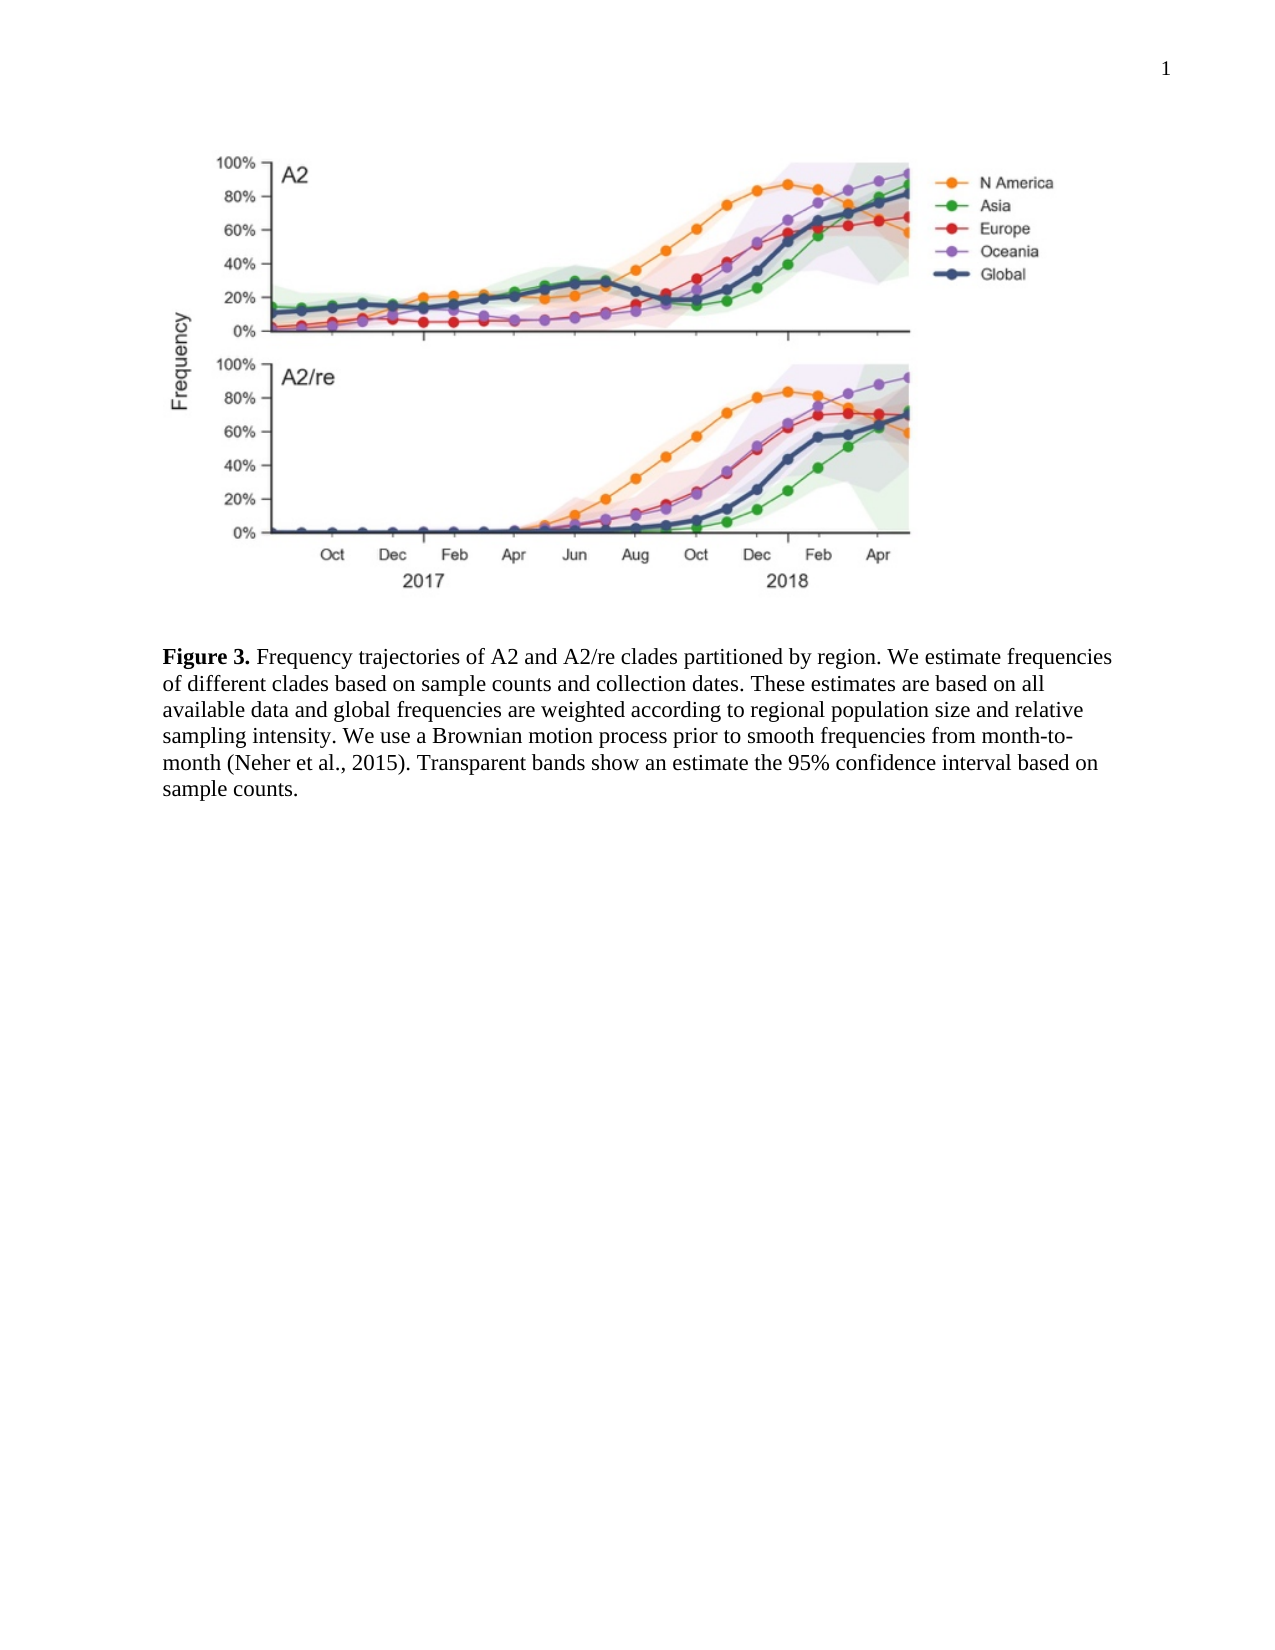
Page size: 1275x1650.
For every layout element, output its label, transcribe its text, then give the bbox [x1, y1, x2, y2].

picture [162, 150, 1073, 606]
text Figure 3. Frequency trajectories of A2 and A2/re clades partitioned by region. We estimate frequencies of different clades based on sample counts and collection dates. These estimates are based on all available data and global frequencies are weighted according to regional population size and relative sampling intensity. We use a Brownian motion process prior to smooth frequencies from month-to-month (Neher et al., 2015). Transparent bands show an estimate the 95% confidence interval based on sample counts. [162, 643, 1117, 802]
